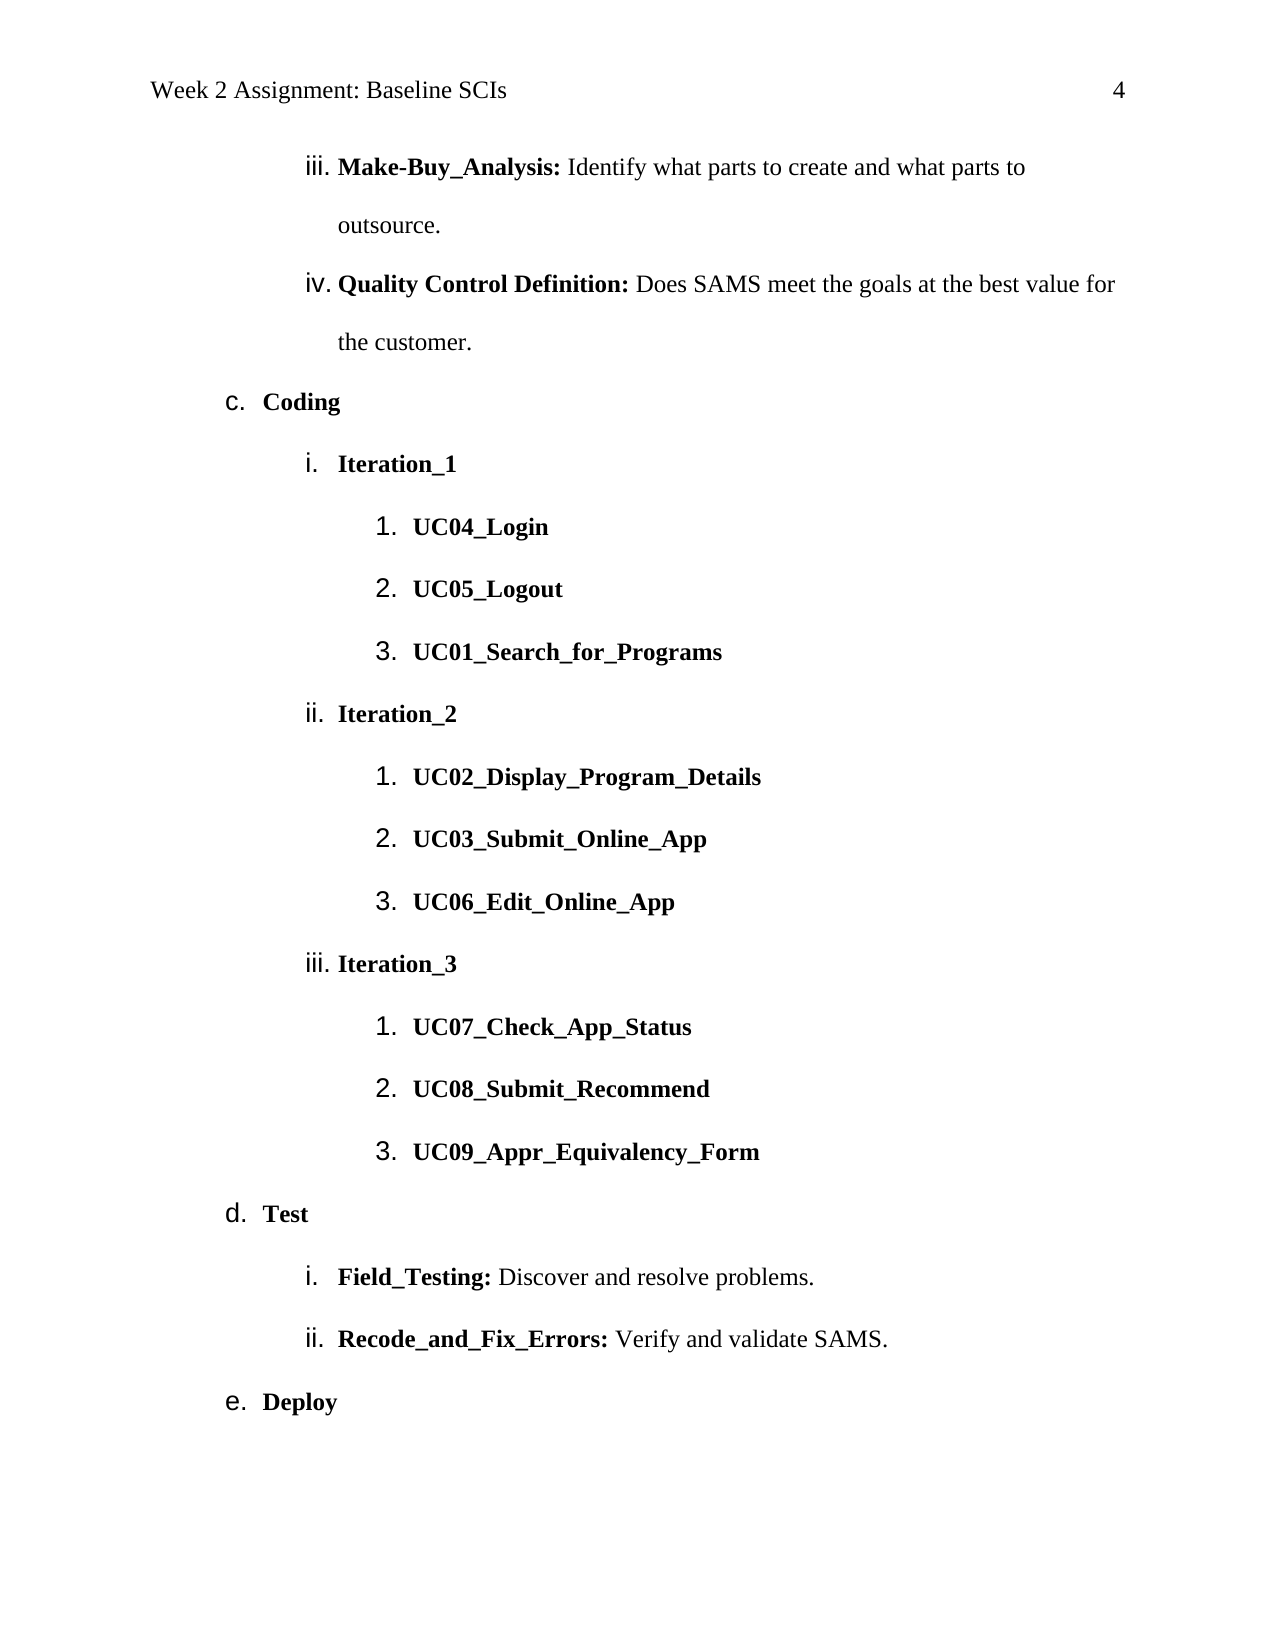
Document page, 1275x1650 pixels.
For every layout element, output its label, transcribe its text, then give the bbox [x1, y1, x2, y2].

list UC07_Check_App_Status [375, 1010, 1125, 1041]
list Field_Testing: Discover and resolve problems. [305, 1260, 1125, 1291]
list UC08_Submit_Recommend [375, 1072, 1125, 1104]
list Iteration_3 [305, 947, 1125, 979]
list Iteration_1 [305, 447, 1125, 479]
list UC03_Submit_Online_App [375, 822, 1125, 854]
list UC05_Logout [375, 572, 1125, 604]
list Recode_and_Fix_Errors: Verify and validate SAMS. [305, 1322, 1125, 1354]
list Coding [225, 385, 1125, 416]
list Deploy [225, 1385, 1125, 1416]
list Quality Control Definition: Does SAMS meet the goals at the best value for the customer. [305, 267, 1125, 356]
list UC09_Appr_Equivalency_Form [375, 1135, 1125, 1166]
list UC06_Edit_Online_App [375, 885, 1125, 916]
list UC02_Display_Program_Details [375, 760, 1125, 791]
list UC04_Login [375, 510, 1125, 541]
list Iteration_2 [305, 697, 1125, 729]
list Make-Buy_Analysis: Identify what parts to create and what parts to outsource. [305, 150, 1125, 239]
list UC01_Search_for_Programs [375, 635, 1125, 666]
list Test [225, 1197, 1125, 1229]
